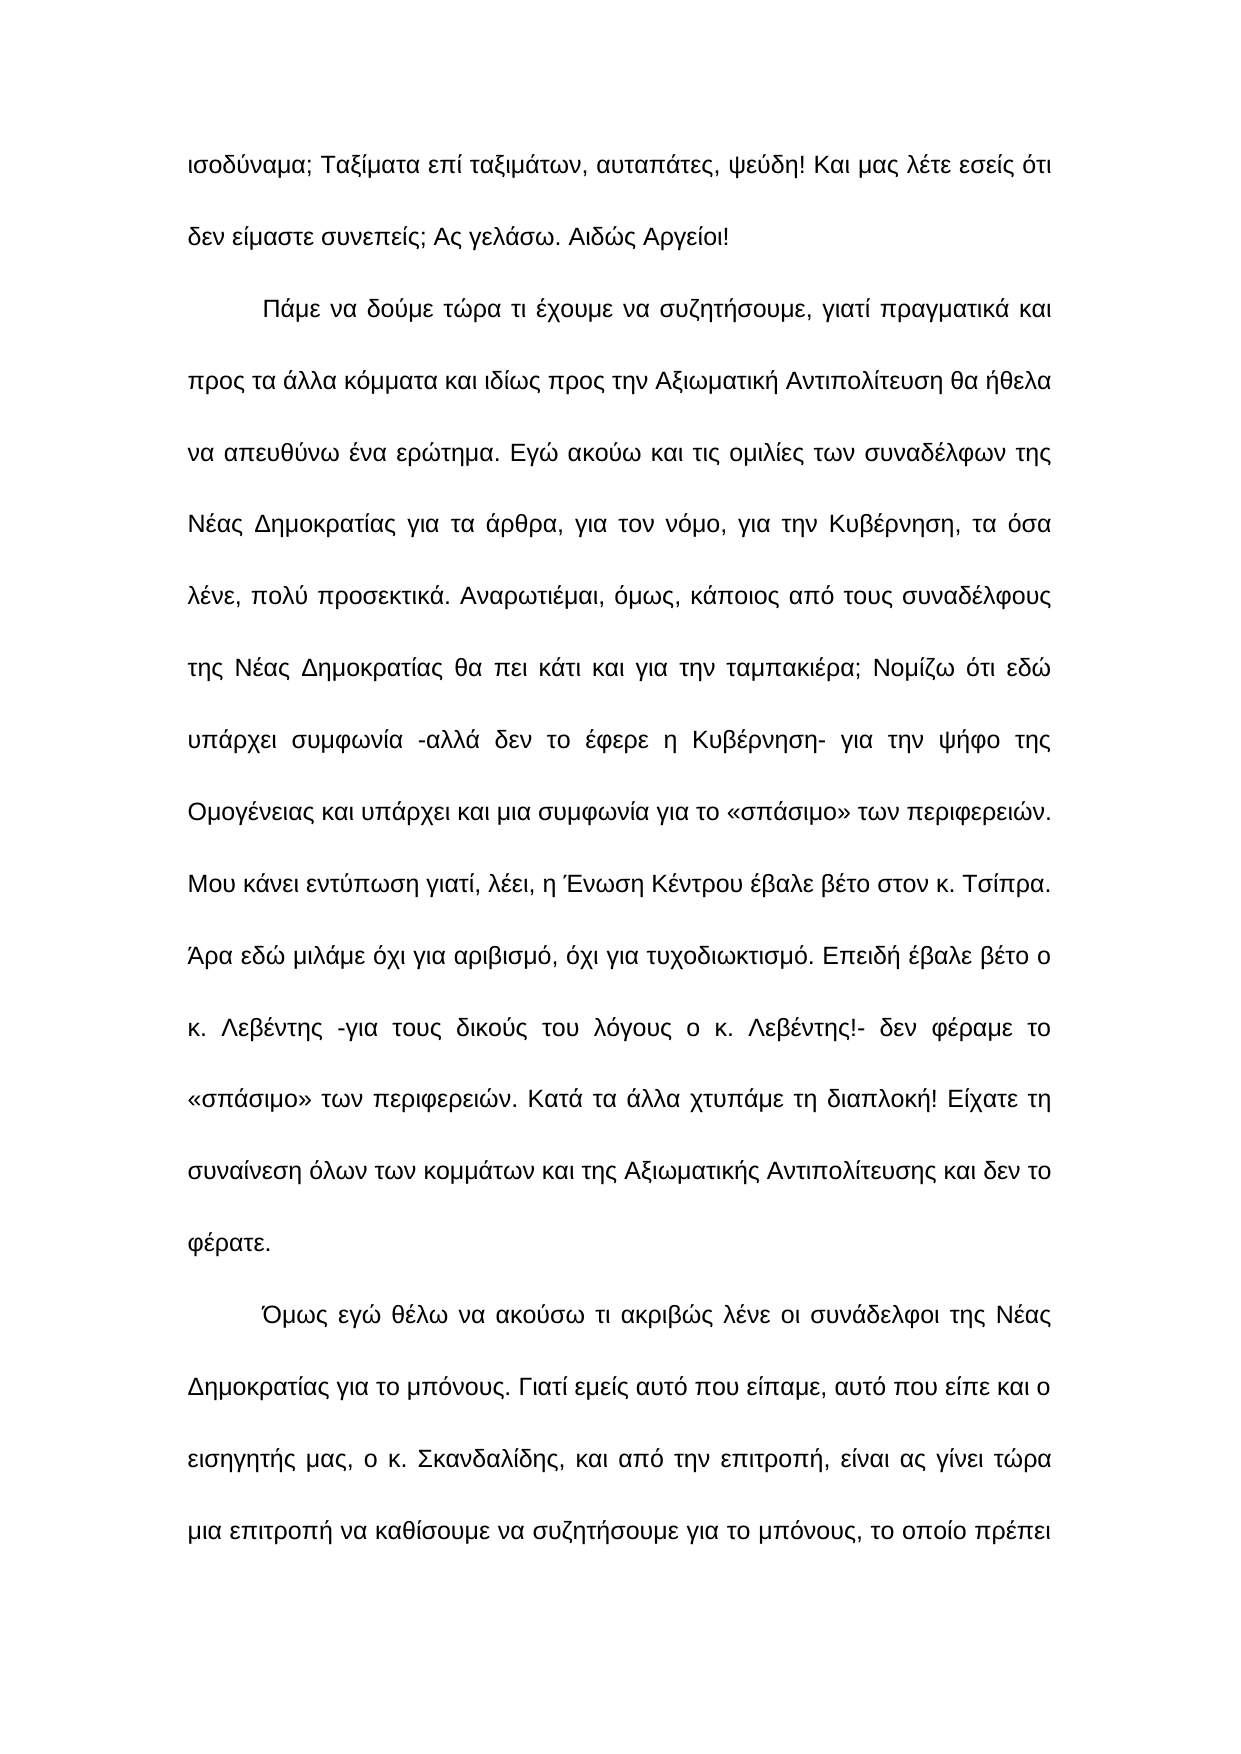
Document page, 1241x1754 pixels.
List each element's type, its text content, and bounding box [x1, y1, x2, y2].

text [187, 1300, 1053, 1544]
text Πάμε να δούμε τώρα τι έχουμε να συζητήσουμε, γιατί πραγματικά και προς τα άλλα κόμματα και ιδίως προς την Αξιωματική Αντιπολίτευση θα ήθελα να απευθύνω ένα ερώτημα. Εγώ ακούω και τις ομιλίες των συναδέλφων της Νέας Δημοκρατίας για τα άρθρα, για τον νόμο, για την Κυβέρνηση, τα όσα λένε, πολύ προσεκτικά. Αναρωτιέμαι, όμως, κάποιος από τους συναδέλφους της Νέας Δημοκρατίας θα πει κάτι και για την ταμπακιέρα; Νομίζω ότι εδώ υπάρχει συμφωνία -αλλά δεν το έφερε η Κυβέρνηση- για την ψήφο της Ομογένειας και υπάρχει και μια συμφωνία για το «σπάσιμο» των περιφερειών. Μου κάνει εντύπωση γιατί, λέει, η Ένωση Κέντρου έβαλε βέτο στον κ. Τσίπρα. Άρα εδώ μιλάμε όχι για αριβισμό, όχι για τυχοδιωκτισμό. Επειδή έβαλε βέτο ο κ. Λεβέντης -για τους δικούς του λόγους ο κ. Λεβέντης!- δεν φέραμε το «σπάσιμο» των περιφερειών. Κατά τα άλλα χτυπάμε τη διαπλοκή! Είχατε τη συναίνεση όλων των κομμάτων και της Αξιωματικής Αντιπολίτευσης και δεν το φέρατε. [187, 294, 1053, 1257]
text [187, 150, 1053, 251]
